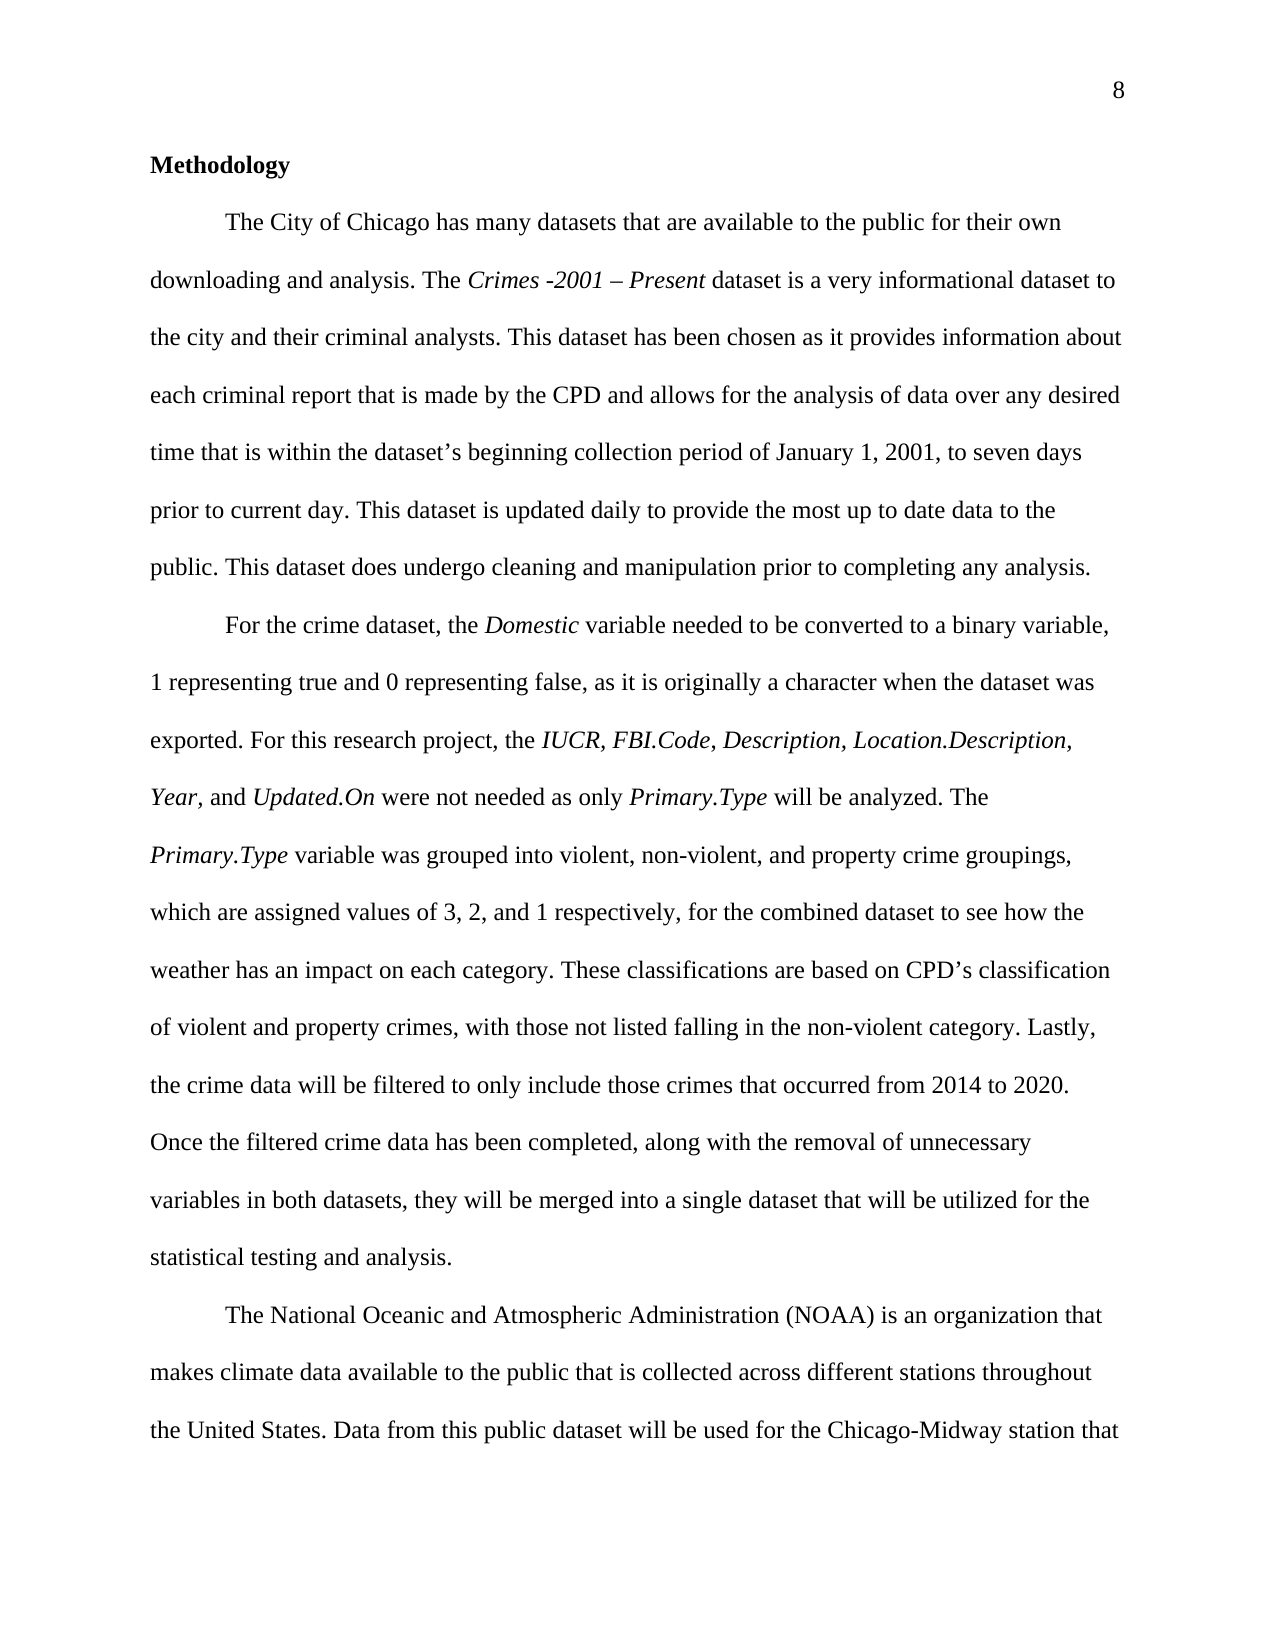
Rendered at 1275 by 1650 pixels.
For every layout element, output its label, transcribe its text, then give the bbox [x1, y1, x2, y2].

text The City of Chicago has many datasets that are available to the public for their own downloading and analysis. The Crimes -2001 – Present dataset is a very informational dataset to the city and their criminal analysts. This dataset has been chosen as it provides information about each criminal report that is made by the CPD and allows for the analysis of data over any desired time that is within the dataset’s beginning collection period of January 1, 2001, to seven days prior to current day. This dataset is updated daily to provide the most up to date data to the public. This dataset does undergo cleaning and manipulation prior to completing any analysis. [150, 207, 1125, 581]
text For the crime dataset, the Domestic variable needed to be converted to a binary variable, 1 representing true and 0 representing false, as it is originally a character when the dataset was exported. For this research project, the IUCR, FBI.Code, Description, Location.Description, Year, and Updated.On were not needed as only Primary.Type will be analyzed. The Primary.Type variable was grouped into violent, non-violent, and property crime groupings, which are assigned values of 3, 2, and 1 respectively, for the combined dataset to see how the weather has an impact on each category. These classifications are based on CPD’s classification of violent and property crimes, with those not listed falling in the non-violent category. Lastly, the crime data will be filtered to only include those crimes that occurred from 2014 to 2020. Once the filtered crime data has been completed, along with the removal of unnecessary variables in both datasets, they will be merged into a single dataset that will be utilized for the statistical testing and analysis. [150, 610, 1125, 1271]
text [150, 1300, 1125, 1444]
subtitle Methodology [150, 150, 1125, 179]
